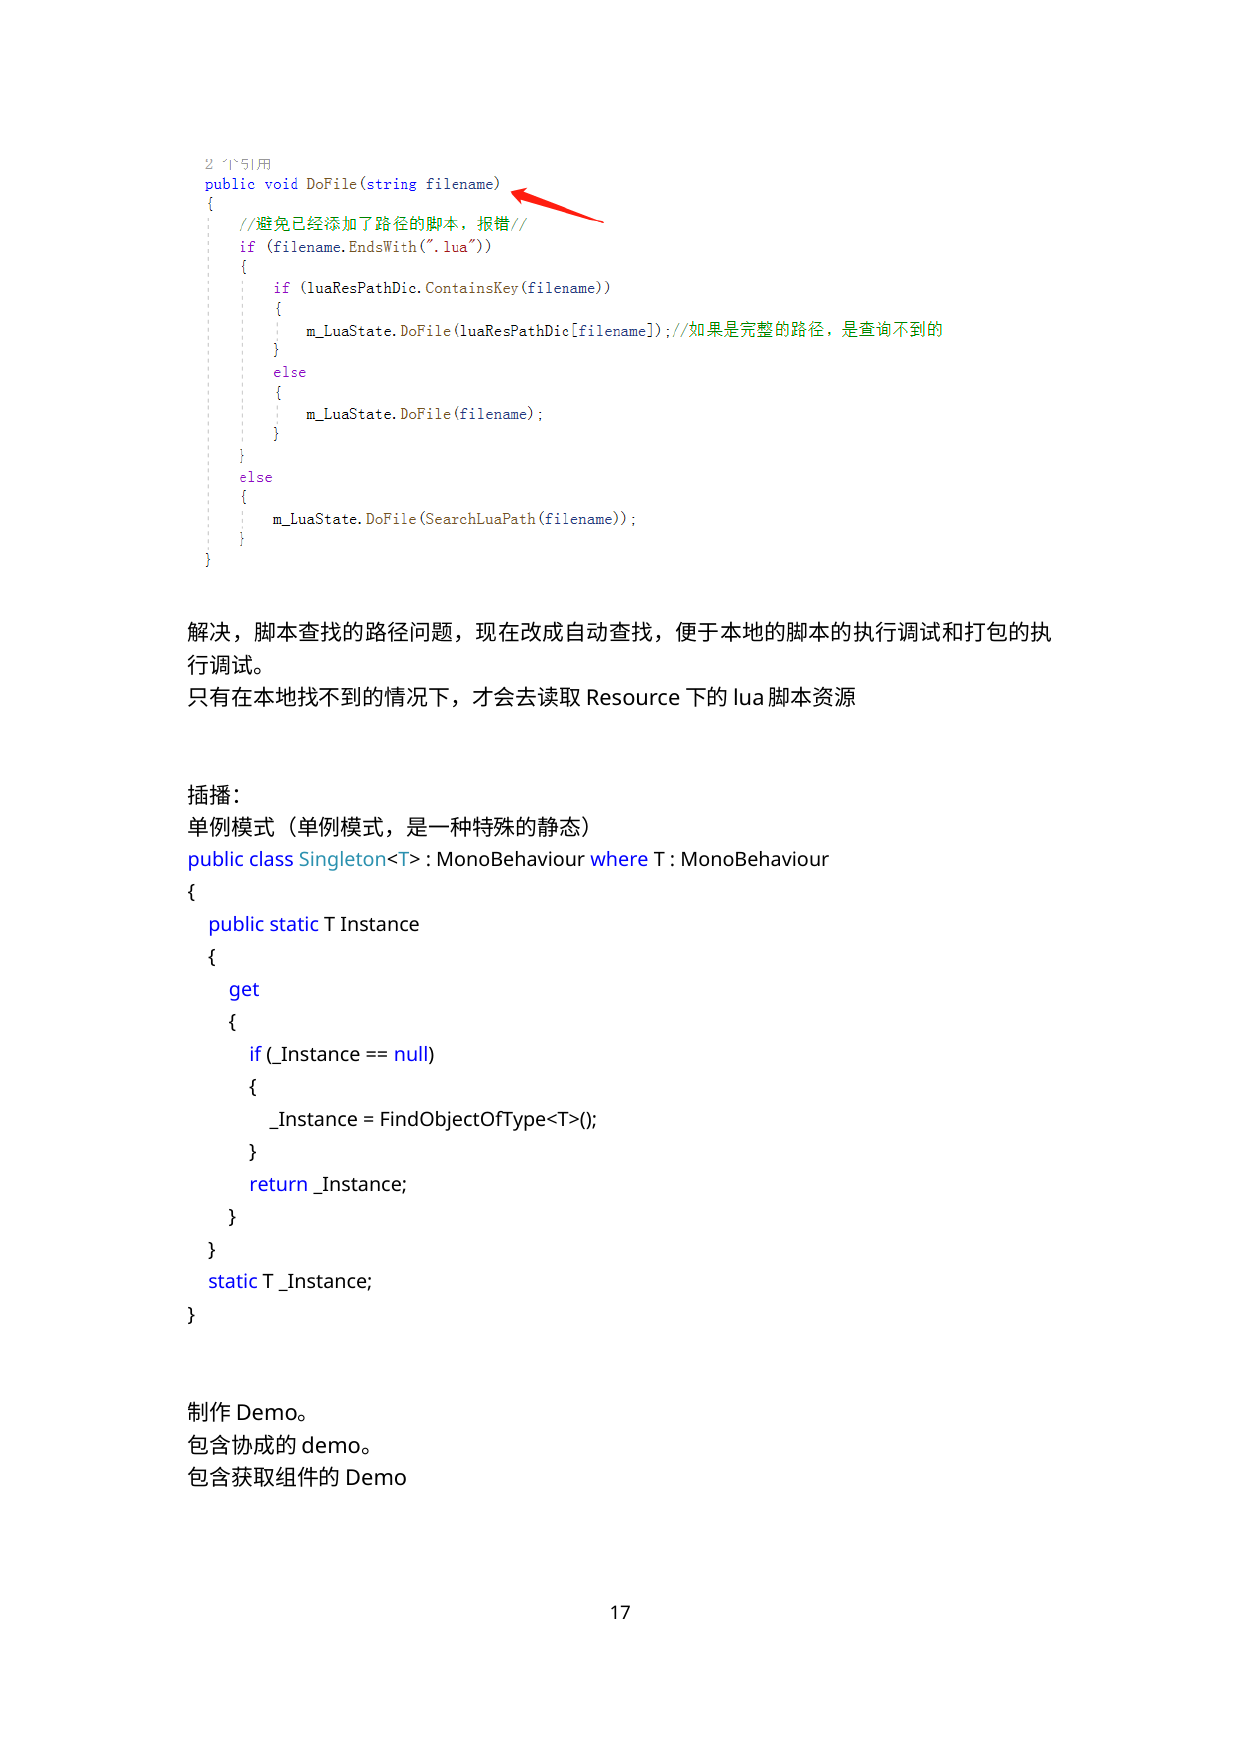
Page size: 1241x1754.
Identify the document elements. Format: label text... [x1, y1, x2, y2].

text } [187, 1135, 1053, 1167]
text get [187, 972, 1053, 1005]
text public class Singleton<T> : MonoBehaviour where T : MonoBehaviour [187, 842, 1053, 875]
text { [187, 875, 1053, 907]
picture [187, 159, 1053, 588]
text } [187, 1200, 1053, 1232]
text public static T Instance [187, 907, 1053, 940]
text 制作Demo。 [187, 1395, 1053, 1427]
text 包含获取组件的Demo [187, 1460, 1053, 1492]
text 解决，脚本查找的路径问题，现在改成自动查找，便于本地的脚本的执行调试和打包的执行调试。 [187, 615, 1053, 680]
text 包含协成的demo。 [187, 1427, 1053, 1460]
text return _Instance; [187, 1167, 1053, 1200]
text _Instance = FindObjectOfType<T>(); [187, 1102, 1053, 1135]
text 插播： [187, 777, 1053, 810]
text } [187, 1232, 1053, 1265]
text 只有在本地找不到的情况下，才会去读取Resource下的lua脚本资源 [187, 680, 1053, 712]
text 单例模式（单例模式，是一种特殊的静态） [187, 810, 1053, 842]
text { [187, 1070, 1053, 1102]
text static T _Instance; [187, 1265, 1053, 1297]
text { [187, 940, 1053, 972]
text } [187, 1297, 1053, 1330]
text { [187, 1005, 1053, 1037]
text if (_Instance == null) [187, 1037, 1053, 1070]
